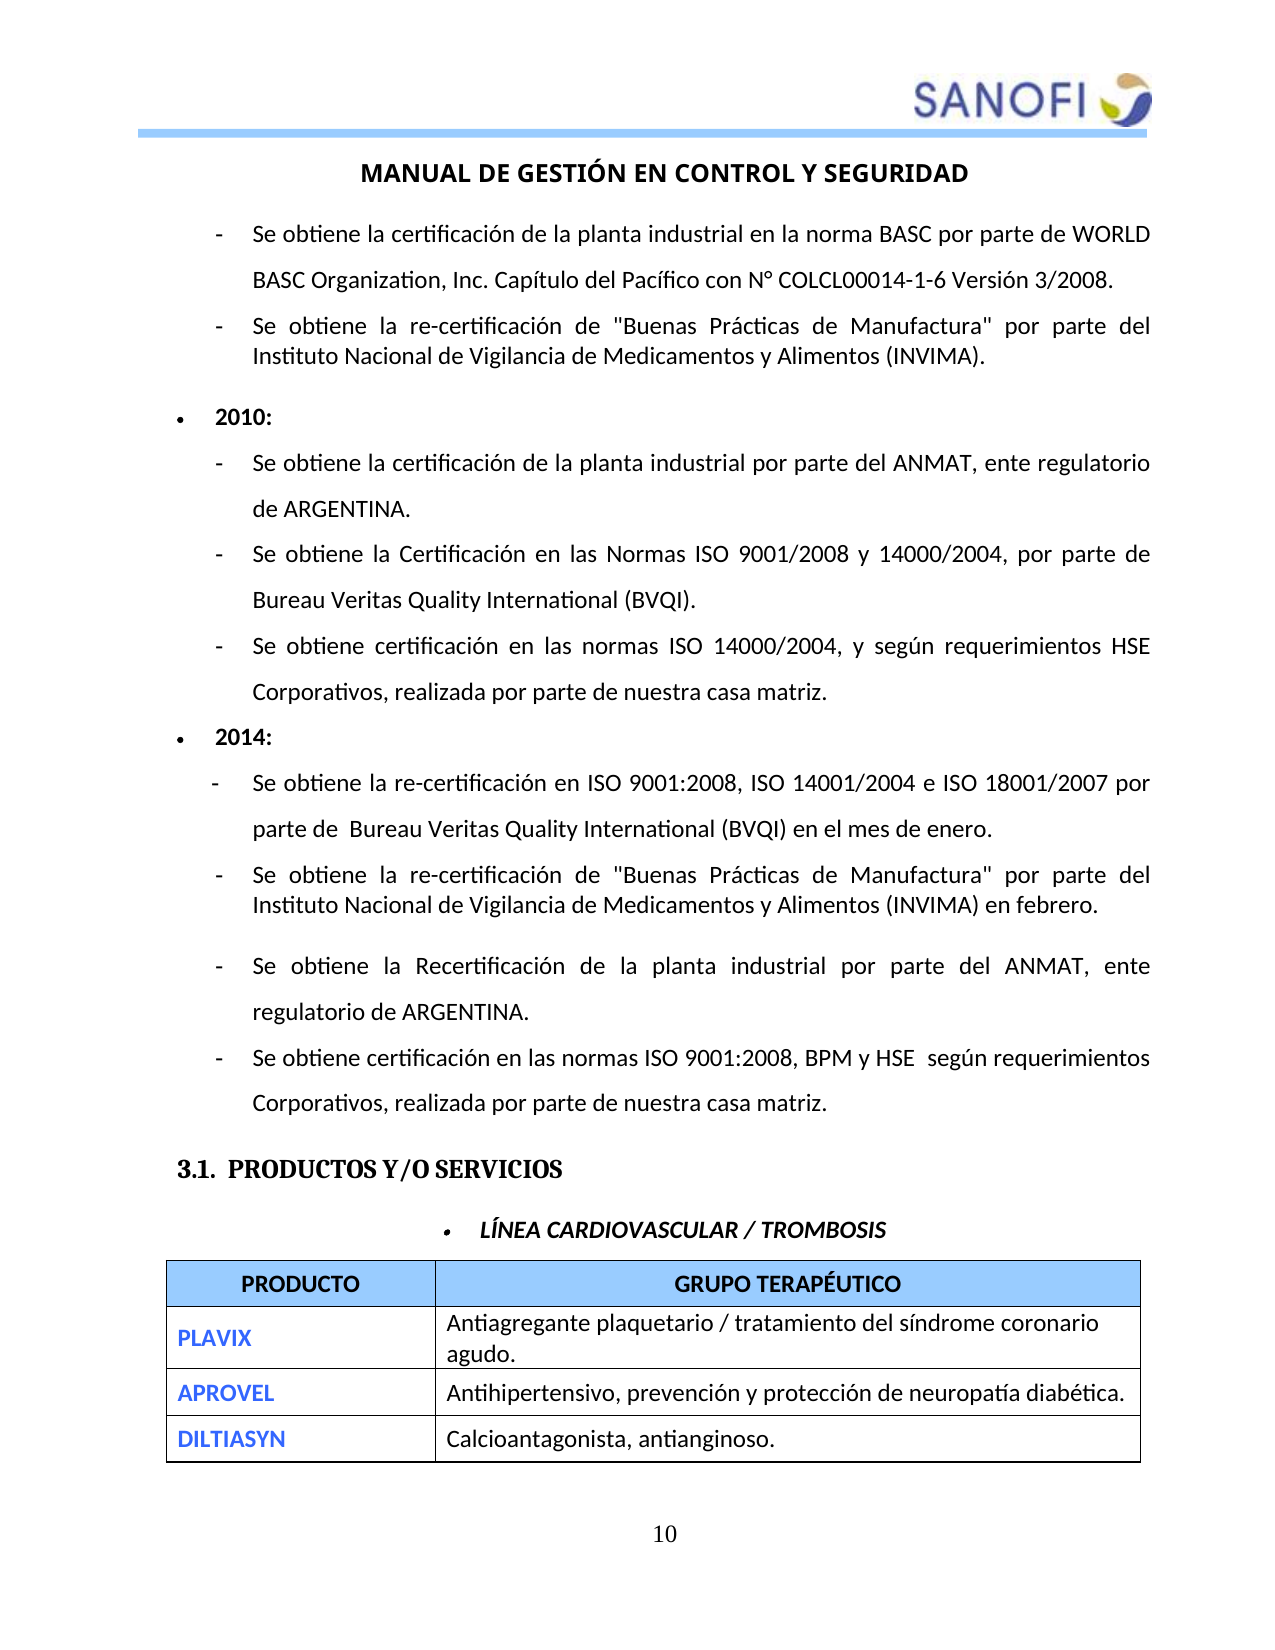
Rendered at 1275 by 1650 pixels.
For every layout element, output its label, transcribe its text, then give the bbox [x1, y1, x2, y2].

list LÍNEA CARDIOVASCULAR / TROMBOSIS [177, 1214, 1152, 1244]
table_cell Calcioantagonista, antianginoso. [436, 1416, 1140, 1461]
list 2014: [177, 722, 1152, 752]
table_cell Antihipertensivo, prevención y protección de neuropatía diabética. [436, 1369, 1140, 1415]
table_cell PLAVIX [167, 1307, 435, 1368]
list Se obtiene la re-certificación de "Buenas Prácticas de Manufactura" por parte del Instituto Nacional de Vigilancia de Medicamentos y Alimentos (INVIMA) en febrero. [215, 859, 1152, 920]
table_cell APROVEL [167, 1369, 435, 1415]
list Se obtiene la certificación de la planta industrial por parte del ANMAT, ente regulatorio de ARGENTINA. [215, 447, 1152, 523]
list 2010: [177, 401, 1152, 432]
list Se obtiene la re-certificación en ISO 9001:2008, ISO 14001/2004 e ISO 18001/2007 por parte de Bureau Veritas Quality International (BVQI) en el mes de enero. [211, 767, 1152, 843]
list Se obtiene certificación en las normas ISO 9001:2008, BPM y HSE según requerimientos Corporativos, realizada por parte de nuestra casa matriz. [215, 1042, 1152, 1118]
list Se obtiene certificación en las normas ISO 14000/2004, y según requerimientos HSE Corporativos, realizada por parte de nuestra casa matriz. [215, 630, 1152, 706]
list Se obtiene la certificación de la planta industrial en la norma BASC por parte de WORLD BASC Organization, Inc. Capítulo del Pacífico con N° COLCL00014-1-6 Versión 3/2008. [215, 218, 1152, 295]
table_cell DILTIASYN [167, 1416, 435, 1461]
table_cell Antiagregante plaquetario / tratamiento del síndrome coronario agudo. [436, 1307, 1140, 1368]
list Se obtiene la Recertificación de la planta industrial por parte del ANMAT, ente regulatorio de ARGENTINA. [215, 950, 1152, 1027]
table_header GRUPO TERAPÉUTICO [436, 1261, 1140, 1306]
list Se obtiene la Certificación en las Normas ISO 9001/2008 y 14000/2004, por parte de Bureau Veritas Quality International (BVQI). [215, 539, 1152, 615]
picture [914, 73, 1152, 127]
list Se obtiene la re-certificación de "Buenas Prácticas de Manufactura" por parte del Instituto Nacional de Vigilancia de Medicamentos y Alimentos (INVIMA). [215, 310, 1152, 371]
subtitle 3.1. PRODUCTOS Y/O SERVICIOS [177, 1154, 1152, 1185]
table_header PRODUCTO [167, 1261, 435, 1306]
